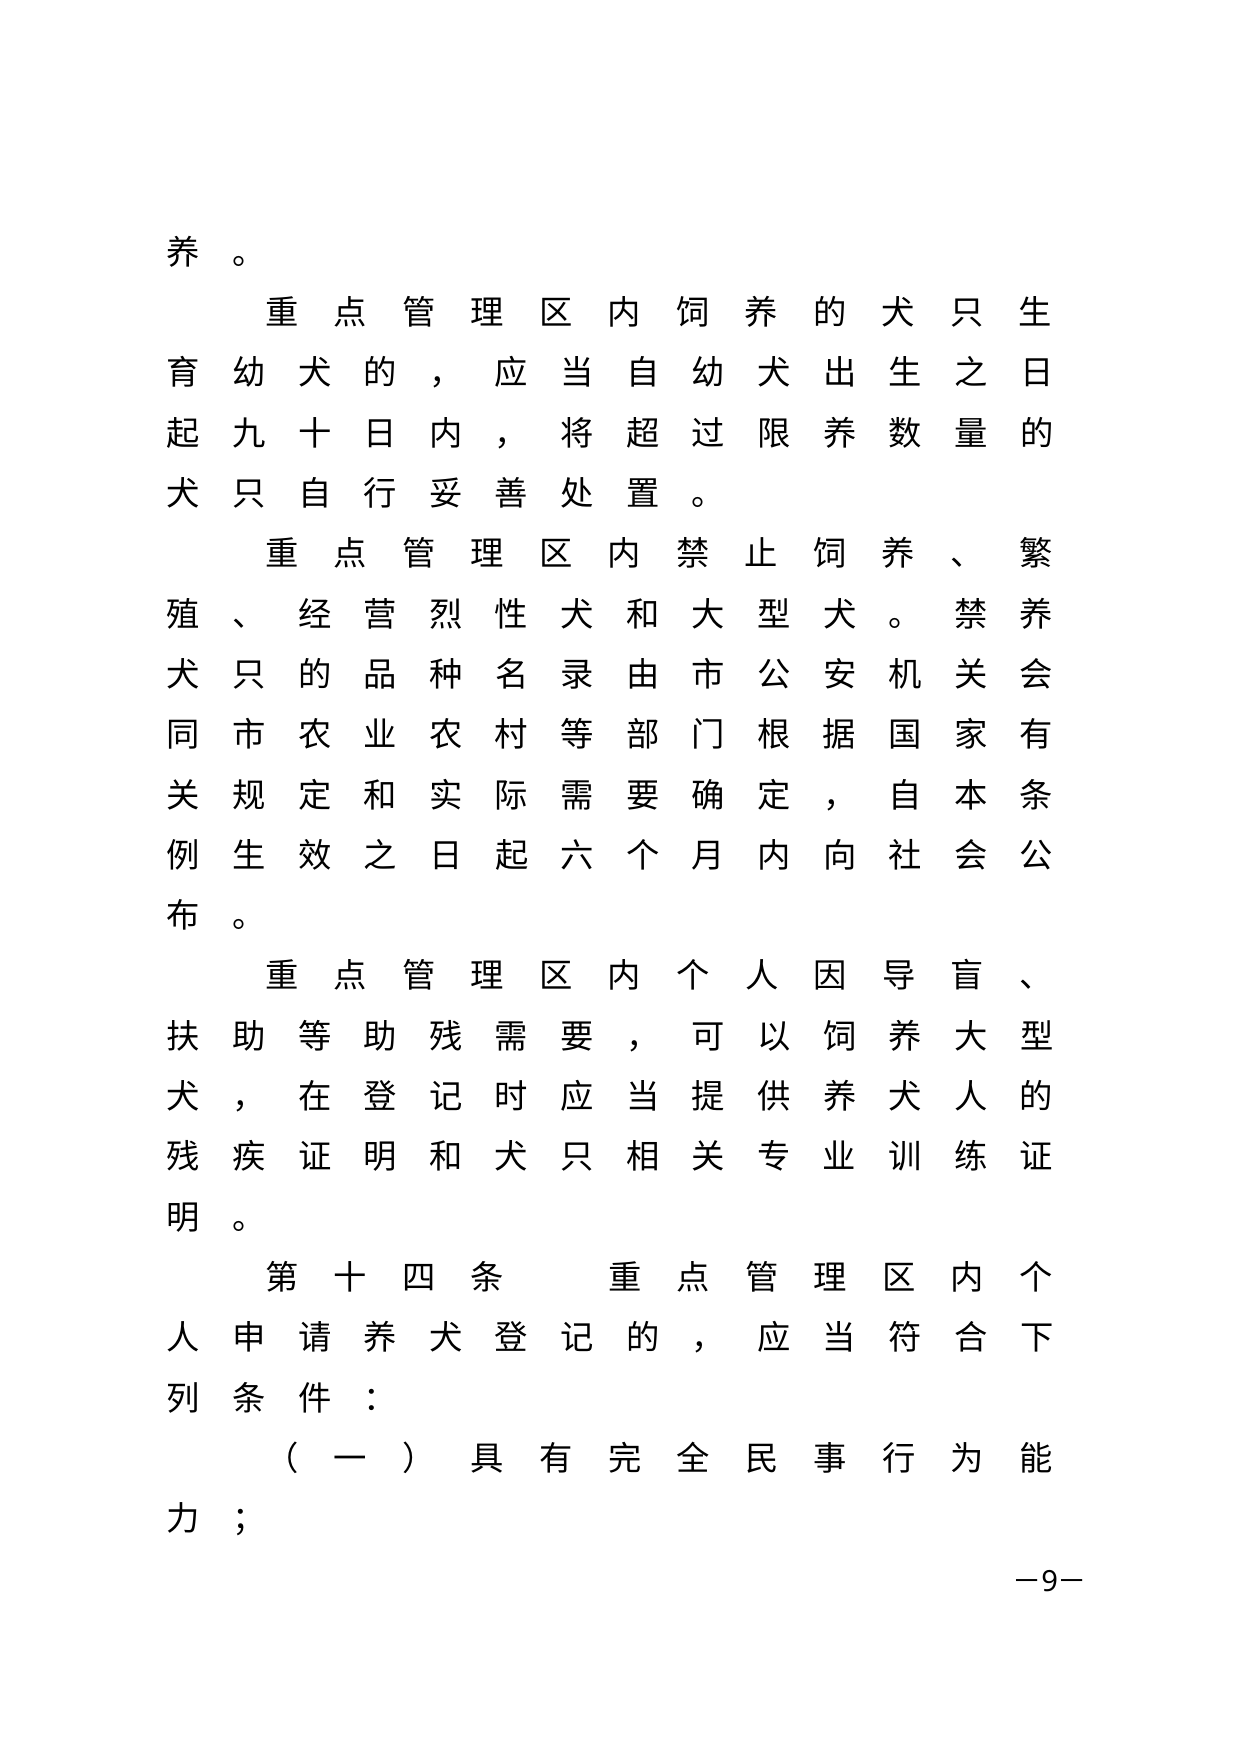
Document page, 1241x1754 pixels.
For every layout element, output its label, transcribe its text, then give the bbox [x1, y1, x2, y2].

text 第十三条 重点管理区内，每户限养二只犬，包括自养和寄养。 [167, 219, 1085, 280]
text （一）具有完全民事行为能力； [167, 1426, 1085, 1546]
text 重点管理区内个人因导盲、扶助等助残需要，可以饲养大型犬，在登记时应当提供养犬人的残疾证明和犬只相关专业训练证明。 [167, 943, 1085, 1245]
text 第十四条 重点管理区内个人申请养犬登记的，应当符合下列条件： [167, 1245, 1085, 1426]
text 重点管理区内禁止饲养、繁殖、经营烈性犬和大型犬。禁养犬只的品种名录由市公安机关会同市农业农村等部门根据国家有关规定和实际需要确定，自本条例生效之日起六个月内向社会公布。 [167, 521, 1085, 943]
text 重点管理区内饲养的犬只生育幼犬的，应当自幼犬出生之日起九十日内，将超过限养数量的犬只自行妥善处置。 [167, 280, 1085, 521]
